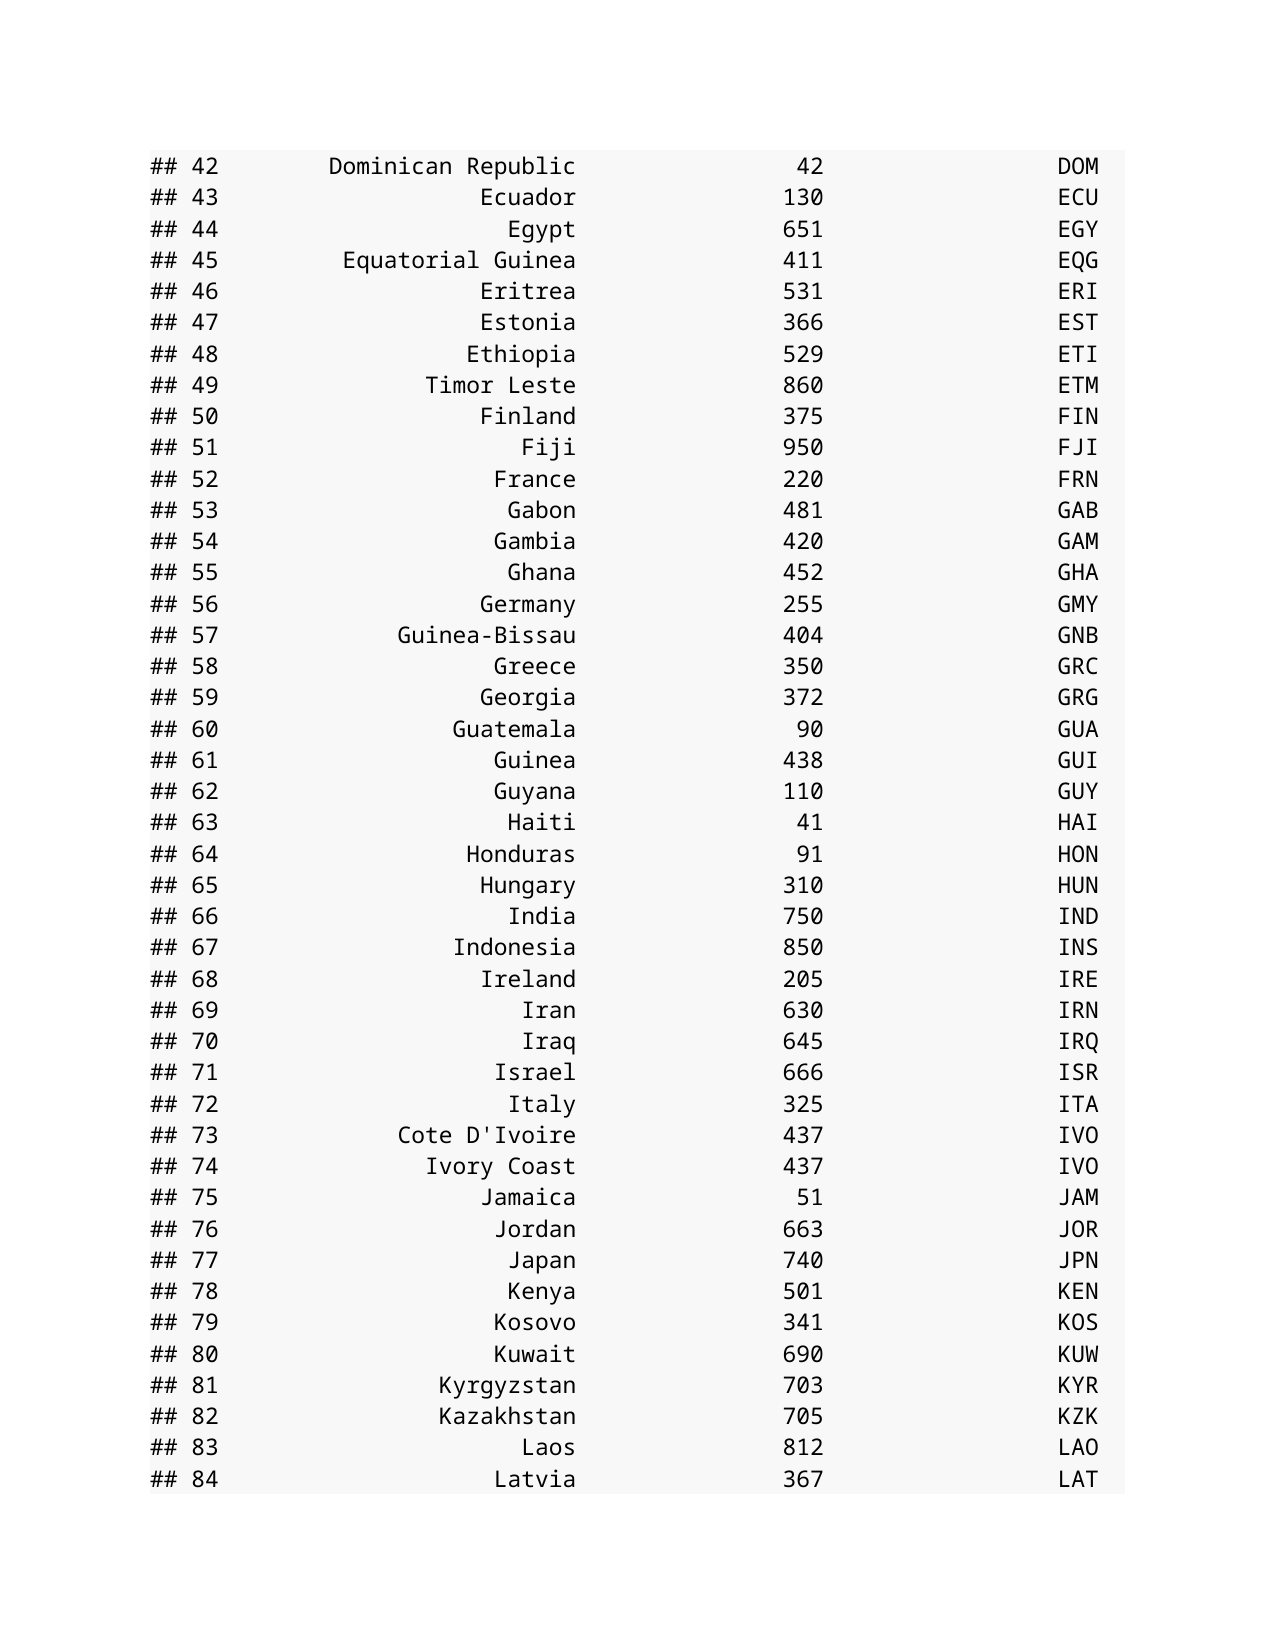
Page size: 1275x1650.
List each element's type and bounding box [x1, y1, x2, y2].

text [150, 150, 1125, 1494]
